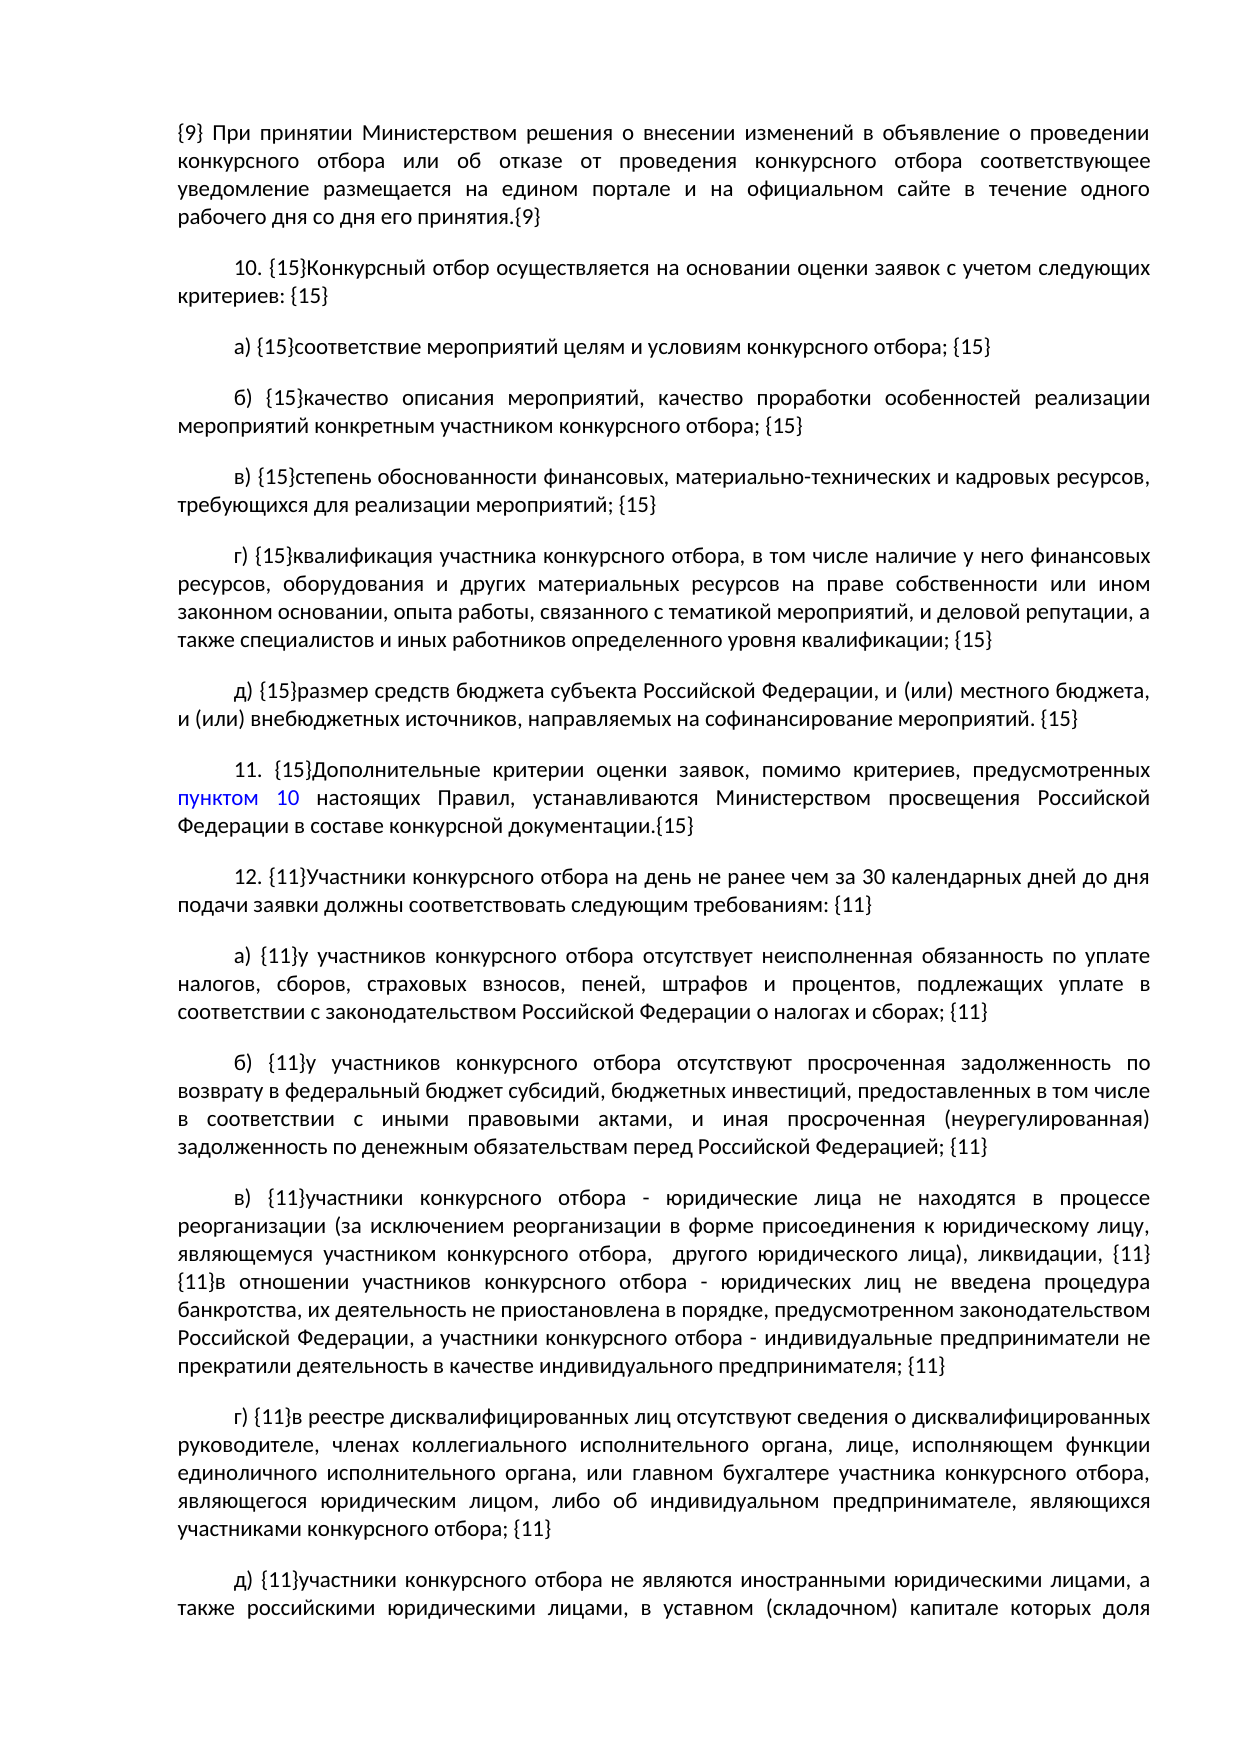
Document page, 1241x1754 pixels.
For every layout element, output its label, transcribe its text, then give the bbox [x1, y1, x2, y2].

text б) {15}качество описания мероприятий, качество проработки особенностей реализации мероприятий конкретным участником конкурсного отбора; {15} [177, 383, 1152, 439]
text г) {11}в реестре дисквалифицированных лиц отсутствуют сведения о дисквалифицированных руководителе, членах коллегиального исполнительного органа, лице, исполняющем функции единоличного исполнительного органа, или главном бухгалтере участника конкурсного отбора, являющегося юридическим лицом, либо об индивидуальном предпринимателе, являющихся участниками конкурсного отбора; {11} [177, 1402, 1152, 1542]
text д) {15}размер средств бюджета субъекта Российской Федерации, и (или) местного бюджета, и (или) внебюджетных источников, направляемых на софинансирование мероприятий. {15} [177, 676, 1152, 732]
text г) {15}квалификация участника конкурсного отбора, в том числе наличие у него финансовых ресурсов, оборудования и других материальных ресурсов на праве собственности или ином законном основании, опыта работы, связанного с тематикой мероприятий, и деловой репутации, а также специалистов и иных работников определенного уровня квалификации; {15} [177, 541, 1152, 653]
text 11. {15}Дополнительные критерии оценки заявок, помимо критериев, предусмотренных пунктом 10 настоящих Правил, устанавливаются Министерством просвещения Российской Федерации в составе конкурсной документации.{15} [177, 755, 1152, 839]
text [177, 1565, 1152, 1621]
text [177, 118, 1152, 230]
text 12. {11}Участники конкурсного отбора на день не ранее чем за 30 календарных дней до дня подачи заявки должны соответствовать следующим требованиям: {11} [177, 862, 1152, 918]
text 10. {15}Конкурсный отбор осуществляется на основании оценки заявок с учетом следующих критериев: {15} [177, 253, 1152, 309]
text а) {11}у участников конкурсного отбора отсутствует неисполненная обязанность по уплате налогов, сборов, страховых взносов, пеней, штрафов и процентов, подлежащих уплате в соответствии с законодательством Российской Федерации о налогах и сборах; {11} [177, 941, 1152, 1025]
text в) {11}участники конкурсного отбора - юридические лица не находятся в процессе реорганизации (за исключением реорганизации в форме присоединения к юридическому лицу, являющемуся участником конкурсного отбора, другого юридического лица), ликвидации, {11}{11}в отношении участников конкурсного отбора - юридических лиц не введена процедура банкротства, их деятельность не приостановлена в порядке, предусмотренном законодательством Российской Федерации, а участники конкурсного отбора - индивидуальные предприниматели не прекратили деятельность в качестве индивидуального предпринимателя; {11} [177, 1183, 1152, 1379]
text б) {11}у участников конкурсного отбора отсутствуют просроченная задолженность по возврату в федеральный бюджет субсидий, бюджетных инвестиций, предоставленных в том числе в соответствии с иными правовыми актами, и иная просроченная (неурегулированная) задолженность по денежным обязательствам перед Российской Федерацией; {11} [177, 1048, 1152, 1160]
text в) {15}степень обоснованности финансовых, материально-технических и кадровых ресурсов, требующихся для реализации мероприятий; {15} [177, 462, 1152, 518]
text а) {15}соответствие мероприятий целям и условиям конкурсного отбора; {15} [177, 332, 1152, 360]
